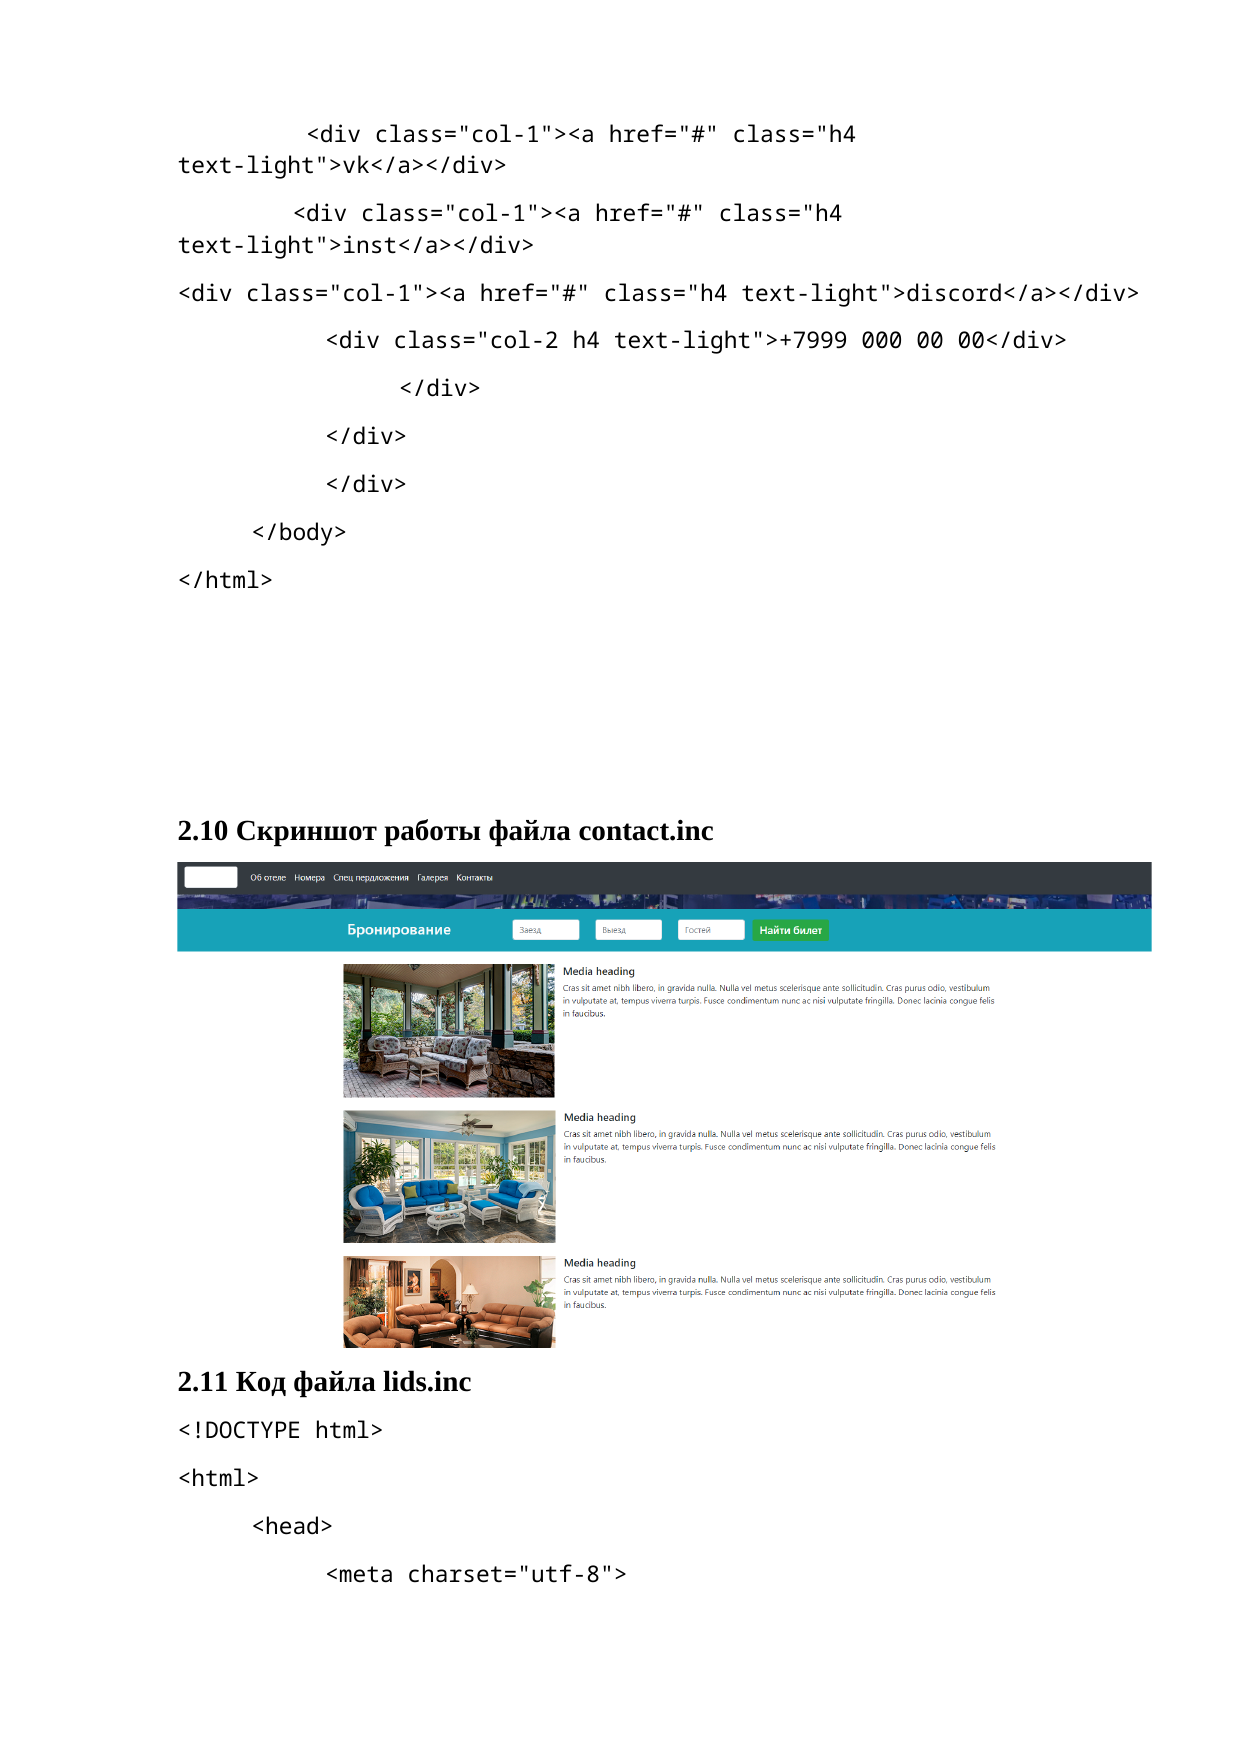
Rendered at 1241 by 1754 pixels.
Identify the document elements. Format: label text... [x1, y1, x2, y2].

text 2.11 Код файла lids.inc [177, 1364, 1152, 1398]
text <meta charset="utf-8"> [177, 1558, 1152, 1589]
text <div class="col-1"><a href="#" class="h4 text-light">discord</a></div> [177, 276, 1152, 308]
text </html> [177, 564, 1152, 595]
text </div> [177, 372, 1152, 403]
text <div class="col-1"><a href="#" class="h4 text-light">vk</a></div> [177, 118, 1152, 181]
text </div> [177, 468, 1152, 499]
text 2.10 Скриншот работы файла contact.inc [177, 813, 1152, 846]
picture [177, 862, 1152, 1348]
text <head> [177, 1510, 1152, 1541]
text <div class="col-1"><a href="#" class="h4 text-light">inst</a></div> [177, 197, 1152, 260]
text </div> [177, 420, 1152, 451]
text </body> [177, 516, 1152, 547]
text <div class="col-2 h4 text-light">+7999 000 00 00</div> [177, 324, 1152, 356]
text <!DOCTYPE html> [177, 1414, 1152, 1446]
text <html> [177, 1462, 1152, 1493]
